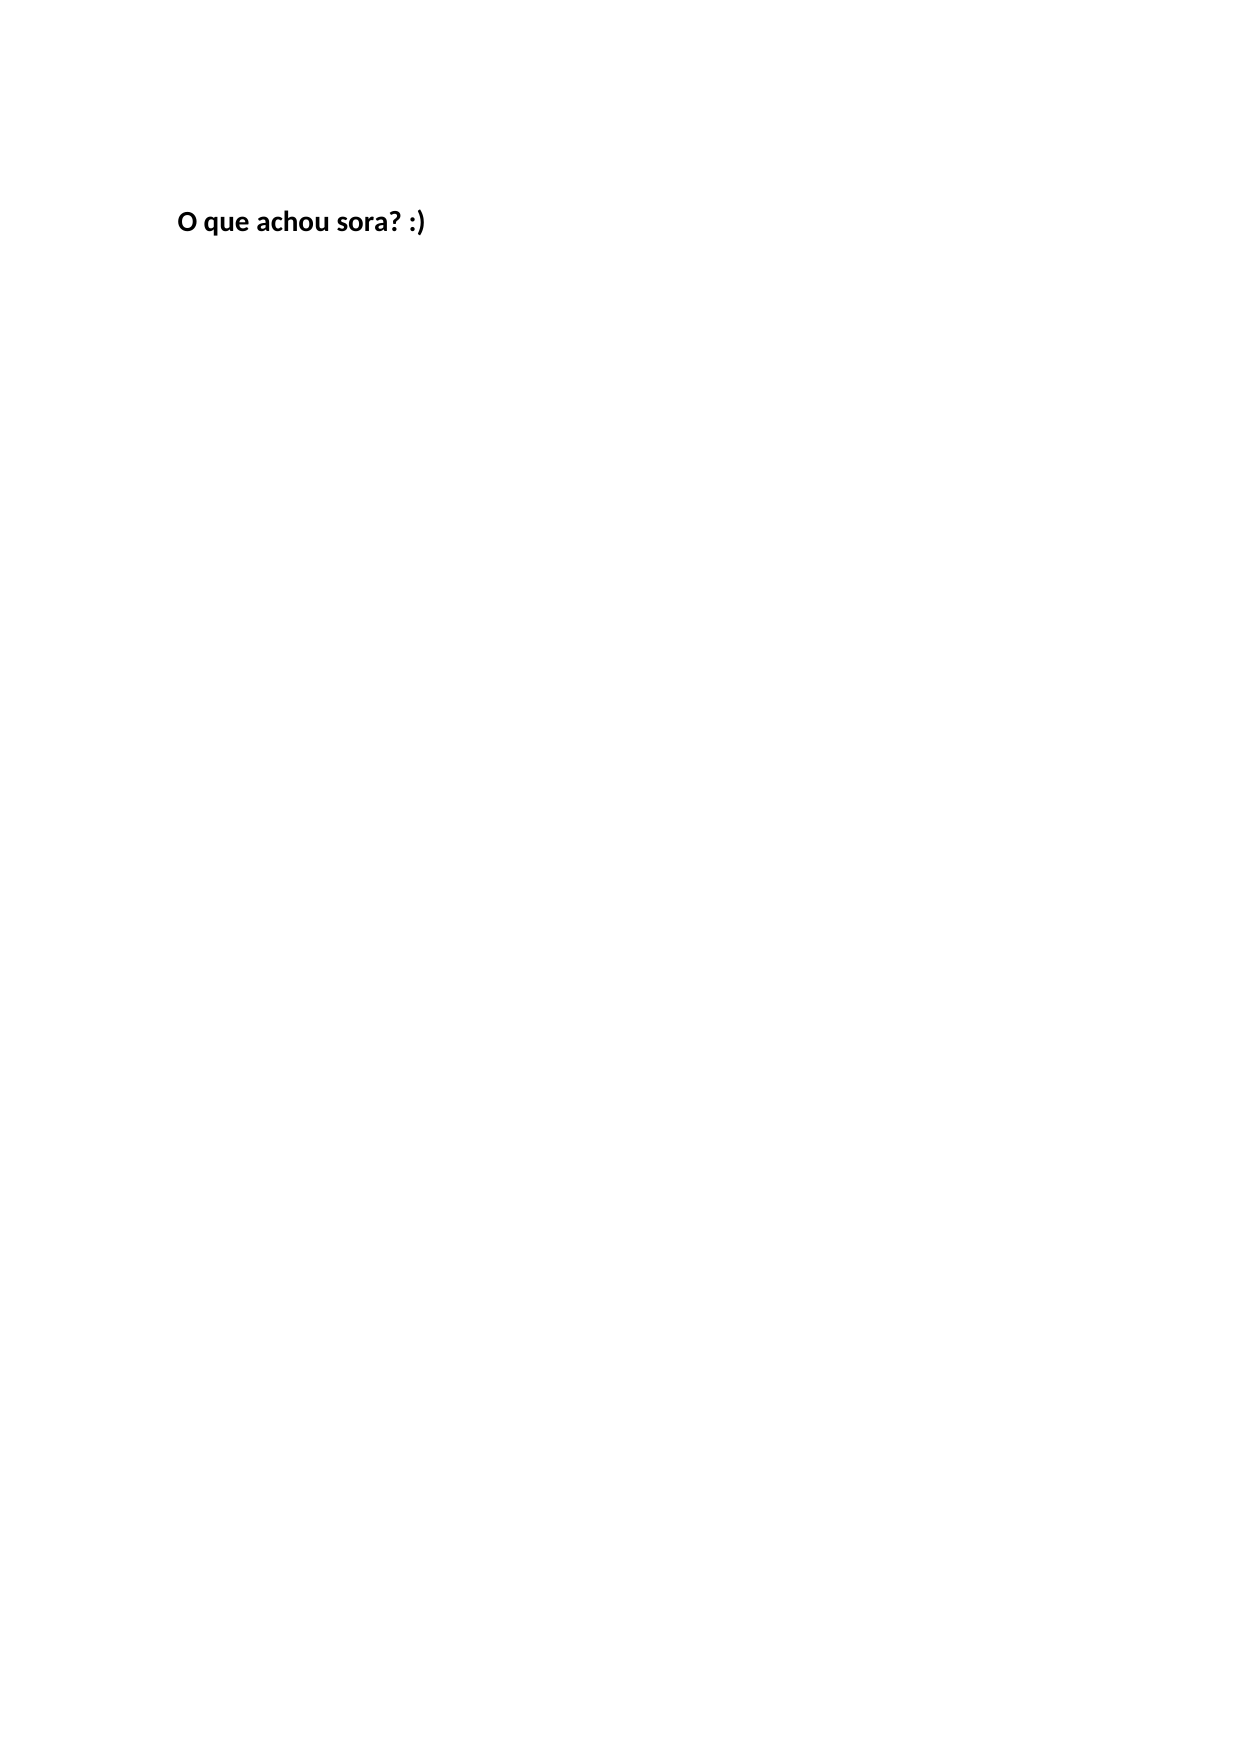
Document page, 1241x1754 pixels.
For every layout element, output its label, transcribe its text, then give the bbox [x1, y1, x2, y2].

text O que achou sora? :) [177, 203, 1063, 238]
